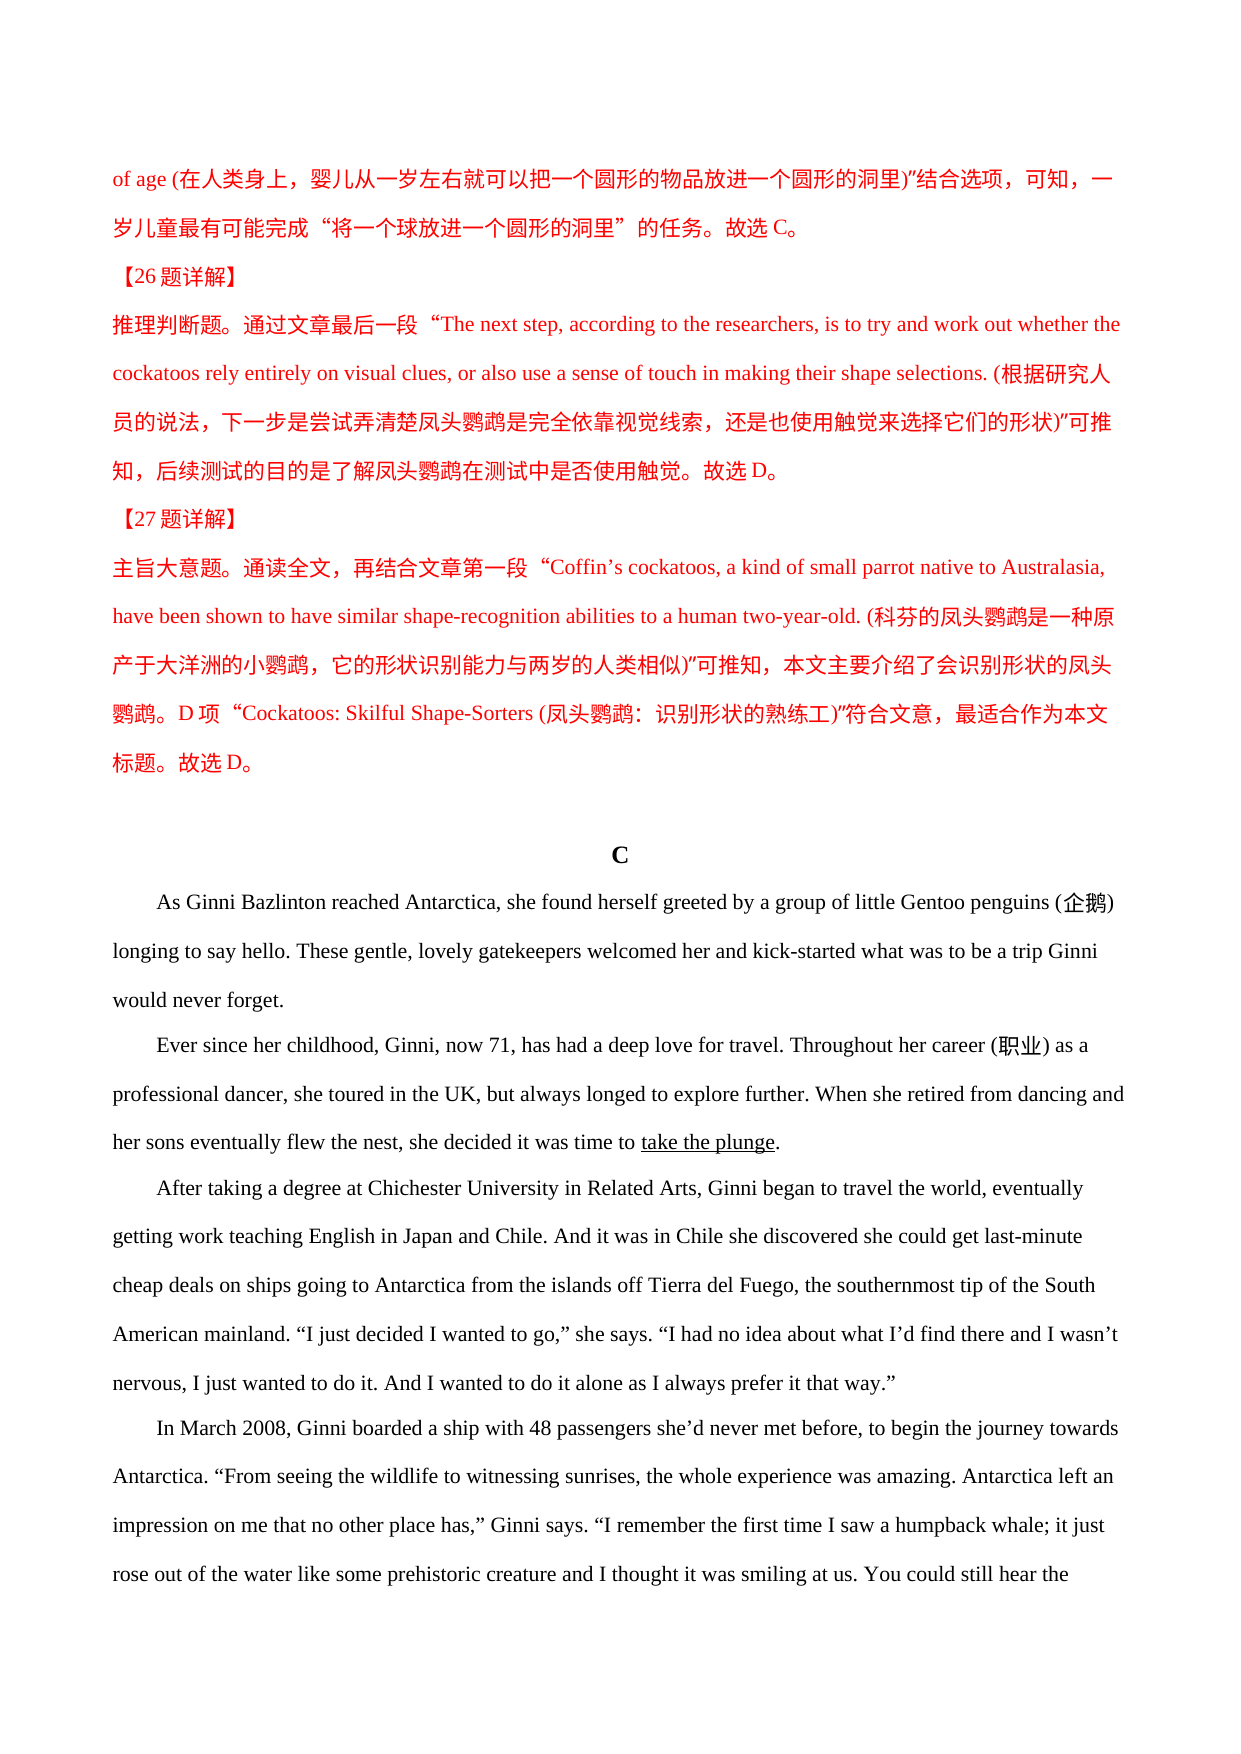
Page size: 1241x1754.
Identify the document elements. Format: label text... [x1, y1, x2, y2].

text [112, 162, 1128, 243]
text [112, 1411, 1128, 1590]
text 【27题详解】 [112, 502, 1128, 534]
text After taking a degree at Chichester University in Related Arts, Ginni began to travel the world, eventually getting work teaching English in Japan and Chile. And it was in Chile she discovered she could get last-minute cheap deals on ships going to Antarctica from the islands off Tierra del Fuego, the southernmost tip of the South American mainland. “I just decided I wanted to go,” she says. “I had no idea about what I’d find there and I wasn’t nervous, I just wanted to do it. And I wanted to do it alone as I always prefer it that way.” [112, 1171, 1128, 1398]
text 推理判断题。通过文章最后一段“The next step, according to the researchers, is to try and work out whether the cockatoos rely entirely on visual clues, or also use a sense of touch in making their shape selections. (根据研究人员的说法，下一步是尝试弄清楚凤头鹦鹉是完全依靠视觉线索，还是也使用触觉来选择它们的形状)”可推知，后续测试的目的是了解凤头鹦鹉在测试中是否使用触觉。故选D。 [112, 307, 1128, 486]
text C [112, 839, 1128, 871]
text 主旨大意题。通读全文，再结合文章第一段“Coffin’s cockatoos, a kind of small parrot native to Australasia, have been shown to have similar shape-recognition abilities to a human two-year-old. (科芬的凤头鹦鹉是一种原产于大洋洲的小鹦鹉，它的形状识别能力与两岁的人类相似)”可推知，本文主要介绍了会识别形状的凤头鹦鹉。D项“Cockatoos: Skilful Shape-Sorters (凤头鹦鹉：识别形状的熟练工)”符合文意，最适合作为本文标题。故选D。 [112, 550, 1128, 778]
text Ever since her childhood, Ginni, now 71, has had a deep love for travel. Throughout her career (职业) as a professional dancer, she toured in the UK, but always longed to explore further. When she retired from dancing and her sons eventually flew the nest, she decided it was time to take the plunge. [112, 1028, 1128, 1158]
text 【26题详解】 [112, 259, 1128, 292]
text As Ginni Bazlinton reached Antarctica, she found herself greeted by a group of little Gentoo penguins (企鹅) longing to say hello. These gentle, lovely gatekeepers welcomed her and kick-started what was to be a trip Ginni would never forget. [112, 886, 1128, 1016]
